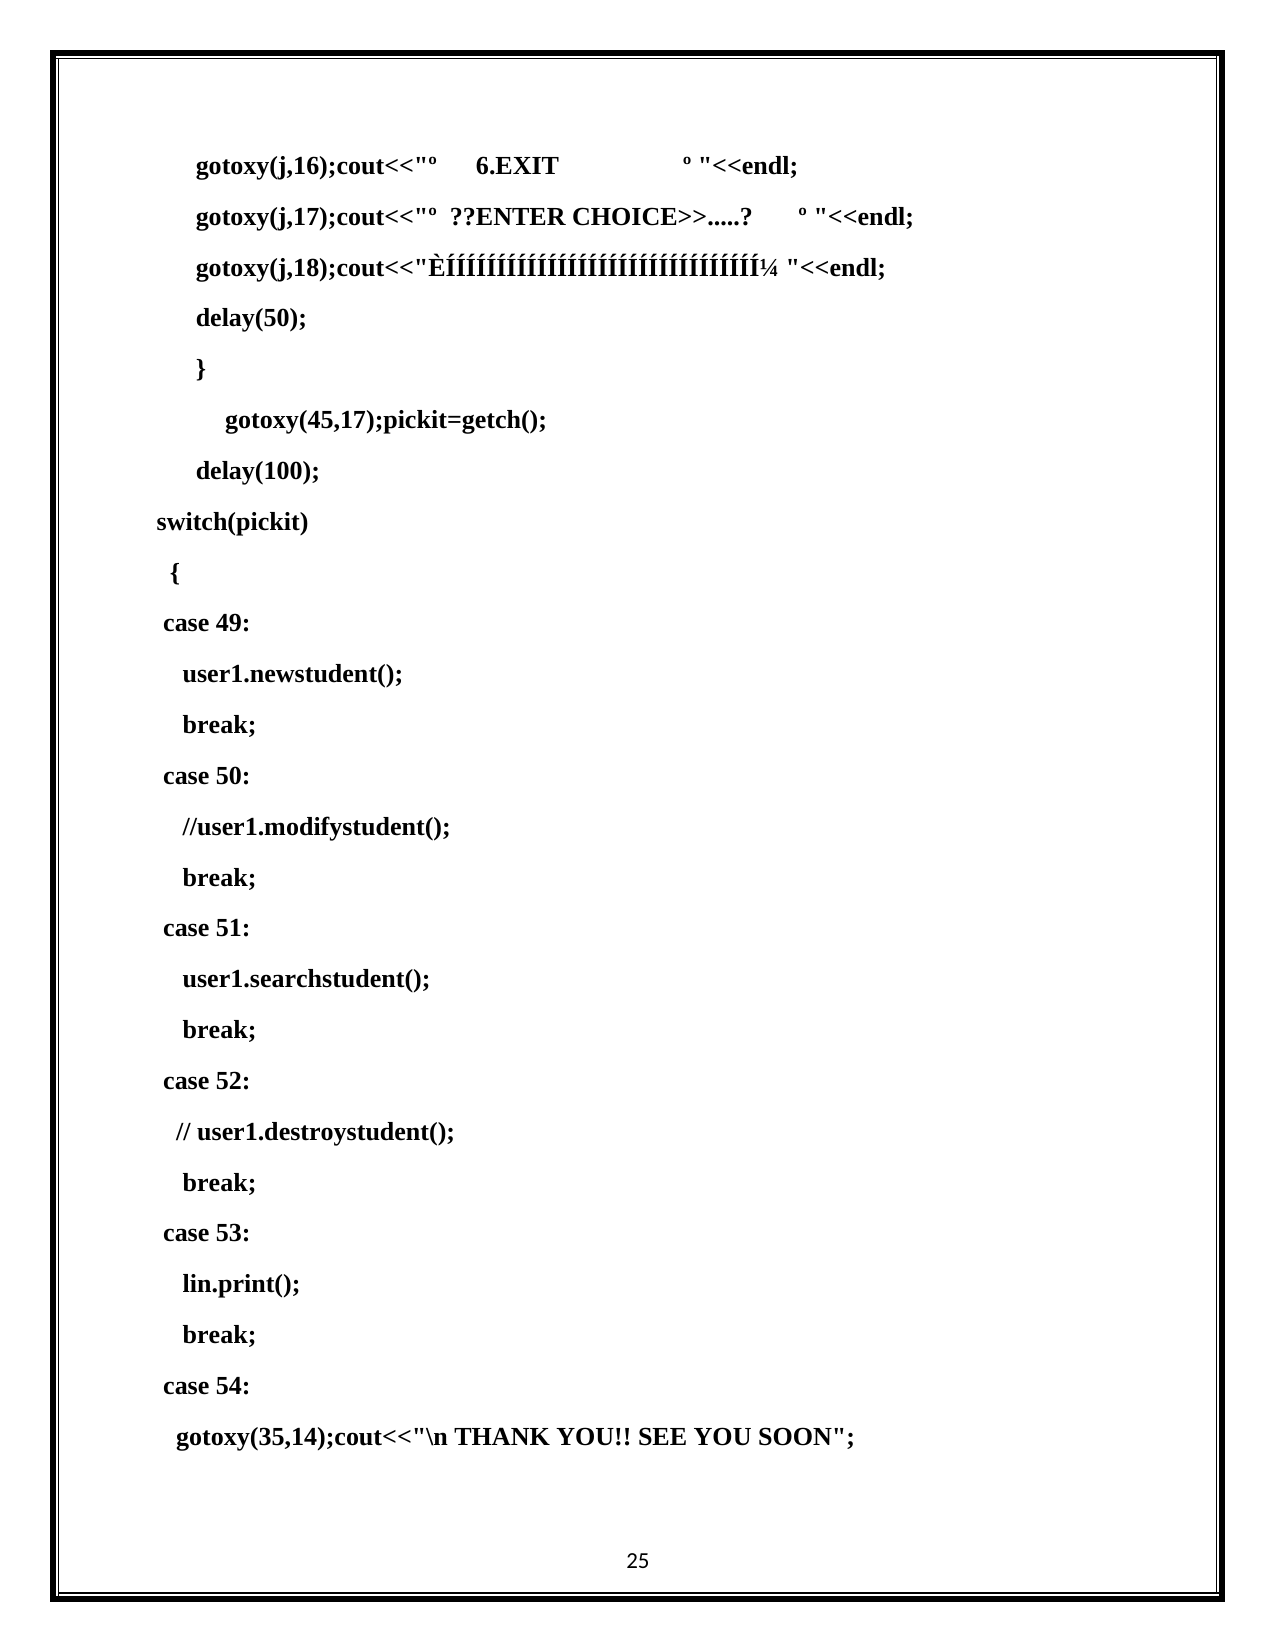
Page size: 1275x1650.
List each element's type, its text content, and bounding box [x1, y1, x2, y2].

text case 53: [150, 1217, 1125, 1247]
text } [150, 353, 1125, 383]
text gotoxy(35,14);cout<<"\n THANK YOU!! SEE YOU SOON"; [150, 1421, 1125, 1451]
text switch(pickit) [150, 506, 1125, 536]
text delay(100); [150, 455, 1125, 485]
text { [150, 557, 1125, 587]
text break; [150, 709, 1125, 739]
text delay(50); [150, 302, 1125, 332]
text // user1.destroystudent(); [150, 1116, 1125, 1146]
text gotoxy(j,16);cout<<"º 6.EXIT º "<<endl; [150, 150, 1125, 180]
text case 52: [150, 1065, 1125, 1095]
text break; [150, 1014, 1125, 1044]
text gotoxy(j,18);cout<<"ÈÍÍÍÍÍÍÍÍÍÍÍÍÍÍÍÍÍÍÍÍÍÍÍÍÍÍÍÍÍÍÍ¼ "<<endl; [150, 252, 1125, 282]
text lin.print(); [150, 1268, 1125, 1298]
text gotoxy(j,17);cout<<"º ??ENTER CHOICE>>.....? º "<<endl; [150, 201, 1125, 231]
text case 54: [150, 1370, 1125, 1400]
text break; [150, 1167, 1125, 1197]
text case 49: [150, 607, 1125, 637]
text //user1.modifystudent(); [150, 811, 1125, 841]
text break; [150, 1319, 1125, 1349]
text user1.searchstudent(); [150, 963, 1125, 993]
text user1.newstudent(); [150, 658, 1125, 688]
text case 50: [150, 760, 1125, 790]
text gotoxy(45,17);pickit=getch(); [150, 404, 1125, 434]
text case 51: [150, 912, 1125, 942]
text break; [150, 862, 1125, 892]
